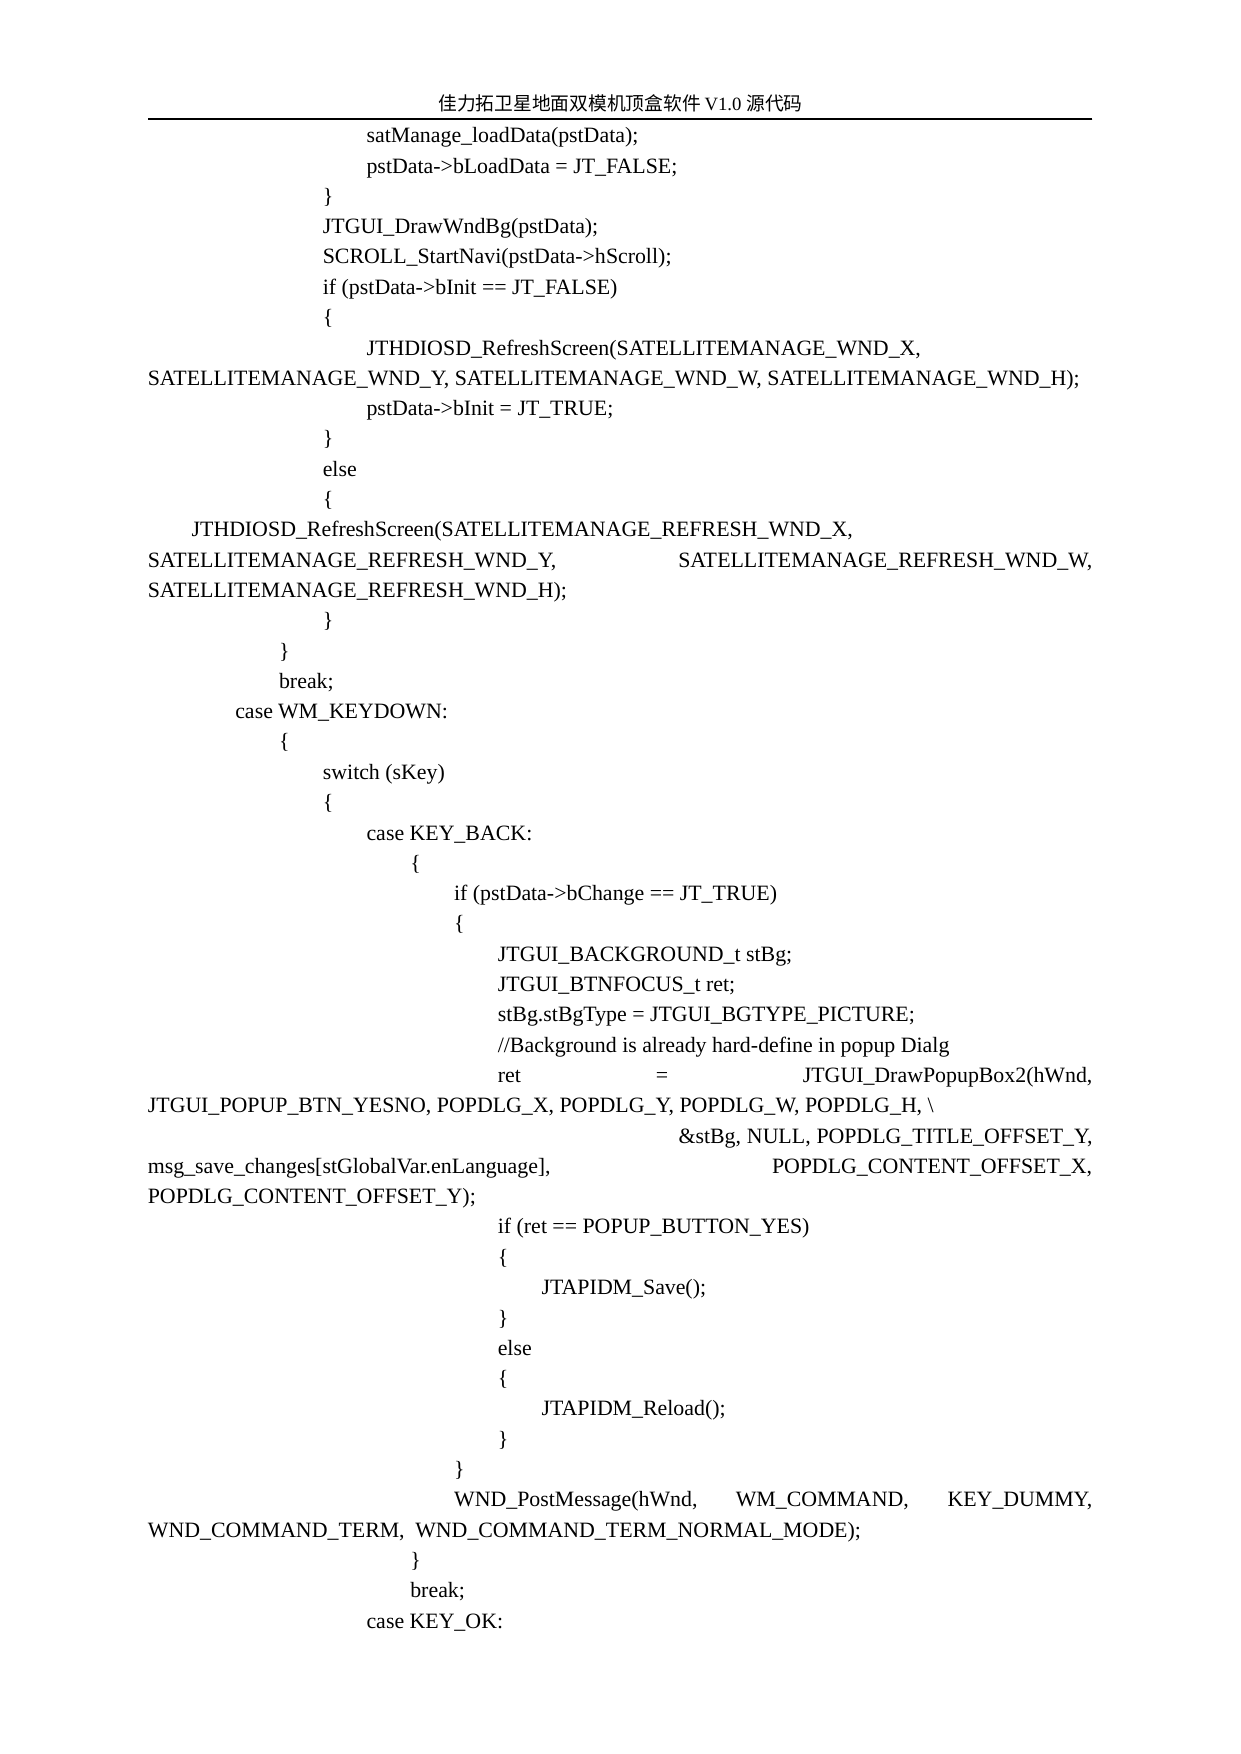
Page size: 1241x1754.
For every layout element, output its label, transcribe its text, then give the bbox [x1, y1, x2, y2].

text case WM_KEYDOWN: [148, 696, 1092, 726]
text JTGUI_BTNFOCUS_t ret; [148, 968, 1092, 999]
text pstData->bInit = JT_TRUE; [148, 393, 1092, 423]
text { [148, 302, 1092, 332]
text { [148, 847, 1092, 878]
text break; [148, 1575, 1092, 1605]
text else [148, 1332, 1092, 1363]
text break; [148, 665, 1092, 696]
text } [148, 180, 1092, 211]
text } [148, 423, 1092, 453]
text JTGUI_DrawWndBg(pstData); [148, 211, 1092, 241]
text if (pstData->bChange == JT_TRUE) [148, 878, 1092, 908]
text case KEY_BACK: [148, 817, 1092, 847]
text } [148, 1544, 1092, 1575]
text &stBg, NULL, POPDLG_TITLE_OFFSET_Y, msg_save_changes[stGlobalVar.enLanguage], POPDLG_CONTENT_OFFSET_X, POPDLG_CONTENT_OFFSET_Y); [148, 1120, 1092, 1211]
text case KEY_OK: [148, 1605, 1092, 1635]
text //Background is already hard-define in popup Dialg [148, 1029, 1092, 1059]
text } [148, 635, 1092, 665]
text ret = JTGUI_DrawPopupBox2(hWnd, JTGUI_POPUP_BTN_YESNO, POPDLG_X, POPDLG_Y, POPDLG_W, POPDLG_H, \ [148, 1059, 1092, 1120]
text JTGUI_BACKGROUND_t stBg; [148, 938, 1092, 968]
text pstData->bLoadData = JT_FALSE; [148, 150, 1092, 180]
text else [148, 453, 1092, 483]
text } [148, 605, 1092, 635]
text } [148, 1423, 1092, 1453]
text if (ret == POPUP_BUTTON_YES) [148, 1211, 1092, 1241]
text SCROLL_StartNavi(pstData->hScroll); [148, 241, 1092, 271]
text WND_PostMessage(hWnd, WM_COMMAND, KEY_DUMMY, WND_COMMAND_TERM, WND_COMMAND_TERM_NORMAL_MODE); [148, 1484, 1092, 1544]
text JTHDIOSD_RefreshScreen(SATELLITEMANAGE_WND_X, SATELLITEMANAGE_WND_Y, SATELLITEMANAGE_WND_W, SATELLITEMANAGE_WND_H); [148, 332, 1092, 393]
text { [148, 726, 1092, 756]
text { [148, 787, 1092, 817]
text } [148, 1453, 1092, 1484]
text { [148, 1241, 1092, 1272]
text { JTHDIOSD_RefreshScreen(SATELLITEMANAGE_REFRESH_WND_X, SATELLITEMANAGE_REFRESH_WND_Y, SATELLITEMANAGE_REFRESH_WND_W, SATELLITEMANAGE_REFRESH_WND_H); [148, 483, 1092, 605]
text stBg.stBgType = JTGUI_BGTYPE_PICTURE; [148, 999, 1092, 1029]
text satManage_loadData(pstData); [148, 120, 1092, 150]
text { [148, 908, 1092, 938]
text switch (sKey) [148, 756, 1092, 787]
text { [148, 1363, 1092, 1393]
text JTAPIDM_Reload(); [148, 1393, 1092, 1423]
text JTAPIDM_Save(); [148, 1272, 1092, 1302]
text if (pstData->bInit == JT_FALSE) [148, 271, 1092, 302]
text } [148, 1302, 1092, 1332]
